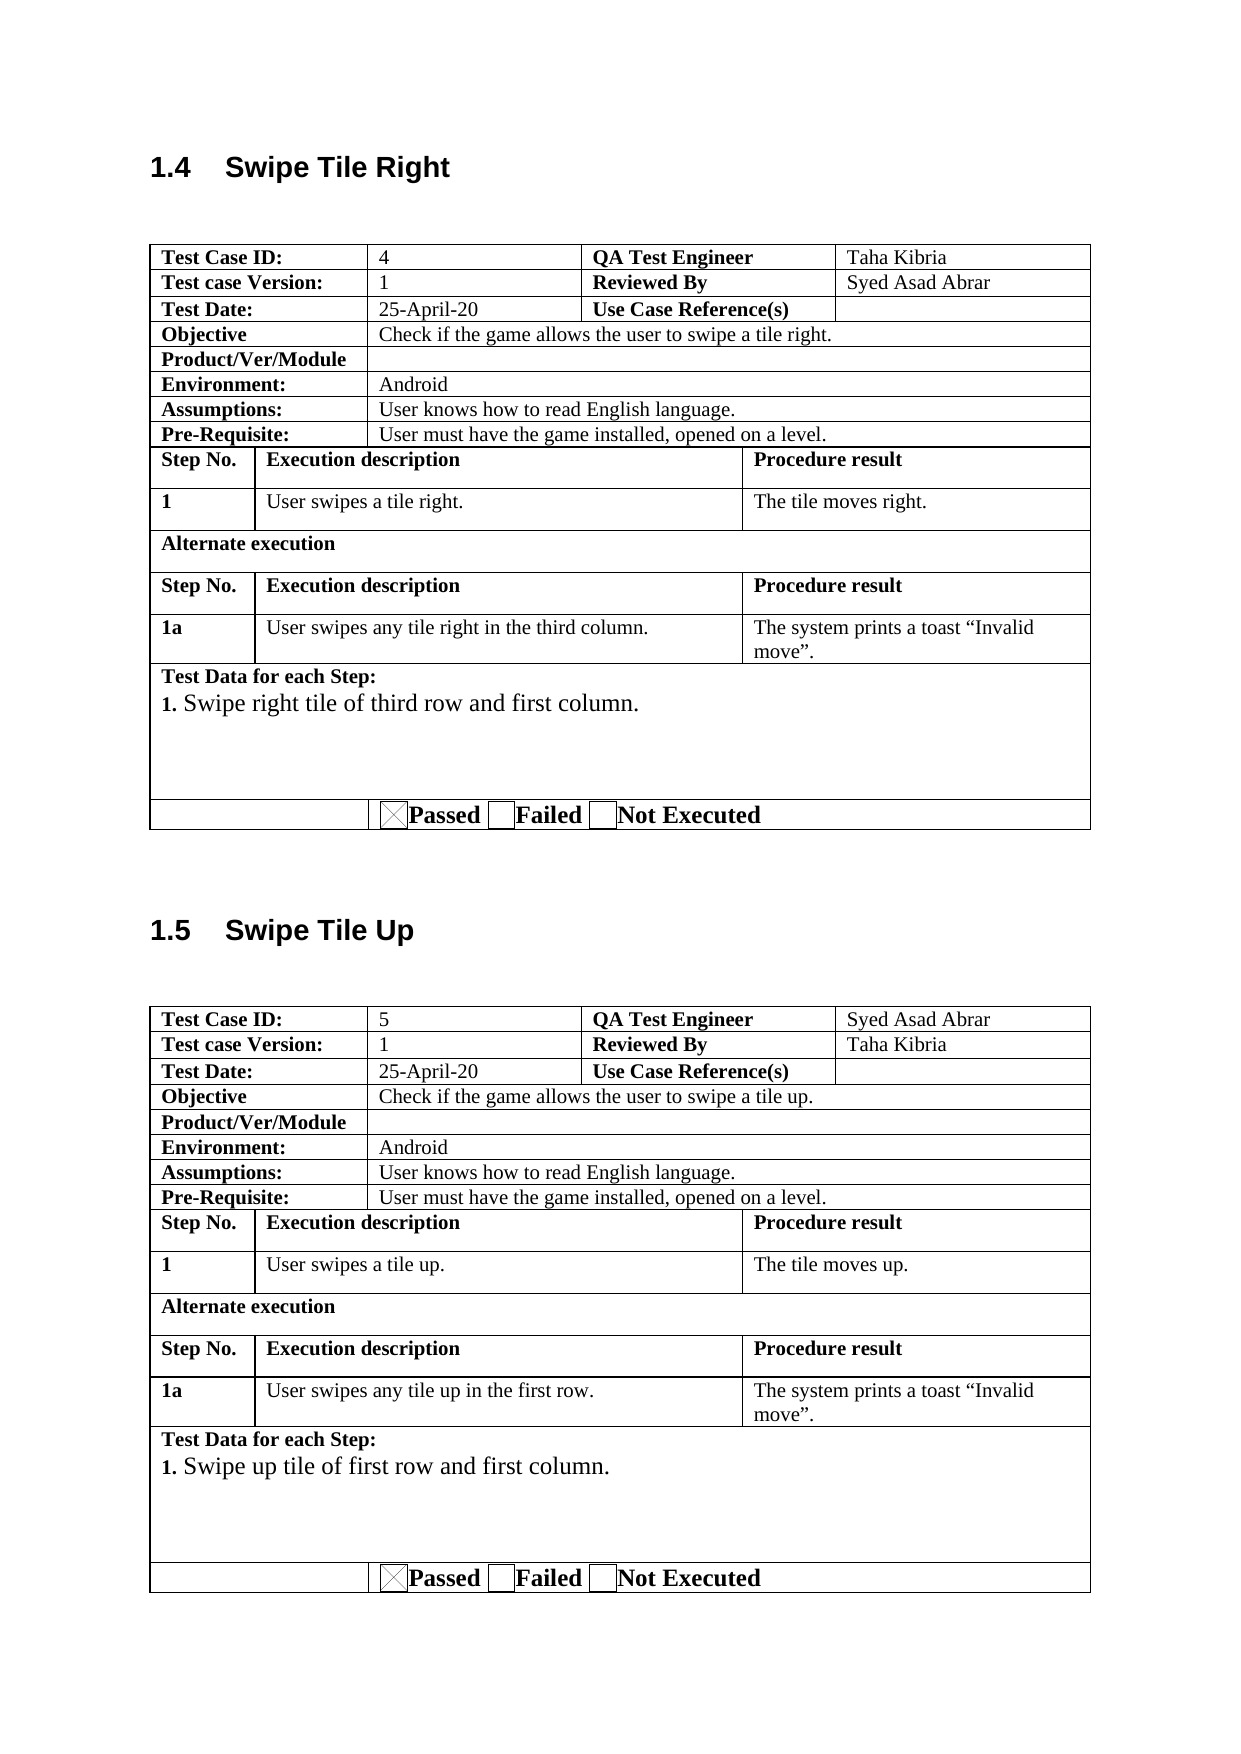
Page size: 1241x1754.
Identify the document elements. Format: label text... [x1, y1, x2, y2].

table_header QA Test Engineer [582, 245, 835, 269]
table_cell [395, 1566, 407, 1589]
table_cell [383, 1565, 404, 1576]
table_cell User swipes any tile up in the first row. [256, 1378, 742, 1426]
table_cell The tile moves up. [743, 1252, 1090, 1293]
table_cell User swipes any tile right in the third column. [256, 615, 742, 663]
table_cell 1 [151, 1252, 254, 1293]
table_cell Android [368, 372, 1090, 396]
table_cell Execution description [256, 1336, 742, 1376]
table_cell Procedure result [743, 573, 1090, 614]
table_cell Syed Asad Abrar [836, 270, 1090, 296]
table_header Test Case ID: [151, 1007, 367, 1031]
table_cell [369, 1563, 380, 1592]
table_cell User knows how to read English language. [368, 1160, 1090, 1184]
table_header QA Test Engineer [582, 1007, 835, 1031]
table_cell Procedure result [743, 448, 1090, 488]
table_cell Execution description [256, 573, 742, 614]
table_header 5 [368, 1007, 581, 1031]
table_cell The system prints a toast “Invalid move”. [743, 1378, 1090, 1426]
table_cell Check if the game allows the user to swipe a tile up. [368, 1085, 1090, 1108]
table_cell Test Data for each Step: 1. Swipe up tile of first row and first column. [151, 1427, 1090, 1562]
table_cell 25-April-20 [368, 297, 581, 321]
table_cell Reviewed By [582, 1032, 835, 1058]
table_cell [836, 1059, 1090, 1083]
table_cell The system prints a toast “Invalid move”. [743, 615, 1090, 663]
table_cell Reviewed By [582, 270, 835, 296]
table_cell Environment: [151, 1135, 367, 1159]
table_cell 1a [151, 615, 254, 663]
table_cell Objective [151, 1085, 367, 1108]
table_cell Test case Version: [151, 270, 367, 296]
table_cell Test Date: [151, 1059, 367, 1083]
table_cell User swipes a tile right. [256, 489, 742, 530]
table_cell User swipes a tile up. [256, 1252, 742, 1293]
table_cell Step No. [151, 573, 254, 614]
subtitle Swipe Tile Up [150, 913, 1090, 946]
table_cell Pre-Requisite: [151, 422, 367, 446]
table_cell Test Data for each Step: 1. Swipe right tile of third row and first column. [151, 664, 1090, 799]
table_cell The tile moves right. [743, 489, 1090, 530]
table_cell Procedure result [743, 1336, 1090, 1376]
table_cell Alternate execution [151, 1294, 1090, 1334]
table_header Syed Asad Abrar [836, 1007, 1090, 1031]
table_header Taha Kibria [836, 245, 1090, 269]
table_header Test Case ID: [151, 245, 367, 269]
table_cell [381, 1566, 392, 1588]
table_cell Assumptions: [151, 1160, 367, 1184]
table_cell [368, 1110, 1090, 1134]
table_cell User must have the game installed, opened on a level. [368, 1185, 1090, 1209]
table_cell [151, 800, 368, 829]
table_cell Step No. [151, 1210, 254, 1251]
table_cell Android [368, 1135, 1090, 1159]
table_cell Taha Kibria [836, 1032, 1090, 1058]
table_cell Step No. [151, 1336, 254, 1376]
table_cell Procedure result [743, 1210, 1090, 1251]
table_cell 1 [151, 489, 254, 530]
table_cell User knows how to read English language. [368, 397, 1090, 421]
table_cell [836, 297, 1090, 321]
table_cell Pre-Requisite: [151, 1185, 367, 1209]
table_cell Step No. [151, 448, 254, 488]
table_cell Passed Failed Not Executed [369, 800, 1090, 829]
table_cell 25-April-20 [368, 1059, 581, 1083]
table_cell Assumptions: [151, 397, 367, 421]
table_cell Use Case Reference(s) [582, 297, 835, 321]
table_cell 1 [368, 1032, 581, 1058]
table_cell 1 [368, 270, 581, 296]
table_cell Product/Ver/Module [151, 1110, 367, 1134]
table_cell Execution description [256, 1210, 742, 1251]
table_cell Test Date: [151, 297, 367, 321]
table_cell Environment: [151, 372, 367, 396]
table_cell Test case Version: [151, 1032, 367, 1058]
table_cell User must have the game installed, opened on a level. [368, 422, 1090, 446]
subtitle Swipe Tile Right [150, 150, 1090, 183]
table_cell [368, 347, 1090, 371]
table_cell Passed Failed Not Executed [408, 1563, 1090, 1592]
table_cell Product/Ver/Module [151, 347, 367, 371]
table_cell Check if the game allows the user to swipe a tile right. [368, 322, 1090, 346]
table_cell [151, 1563, 368, 1592]
table_cell Use Case Reference(s) [582, 1059, 835, 1083]
table_cell Alternate execution [151, 531, 1090, 572]
table_cell Objective [151, 322, 367, 346]
table_cell Execution description [256, 448, 742, 488]
table_cell 1a [151, 1378, 254, 1426]
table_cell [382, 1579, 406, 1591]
table_header 4 [368, 245, 581, 269]
